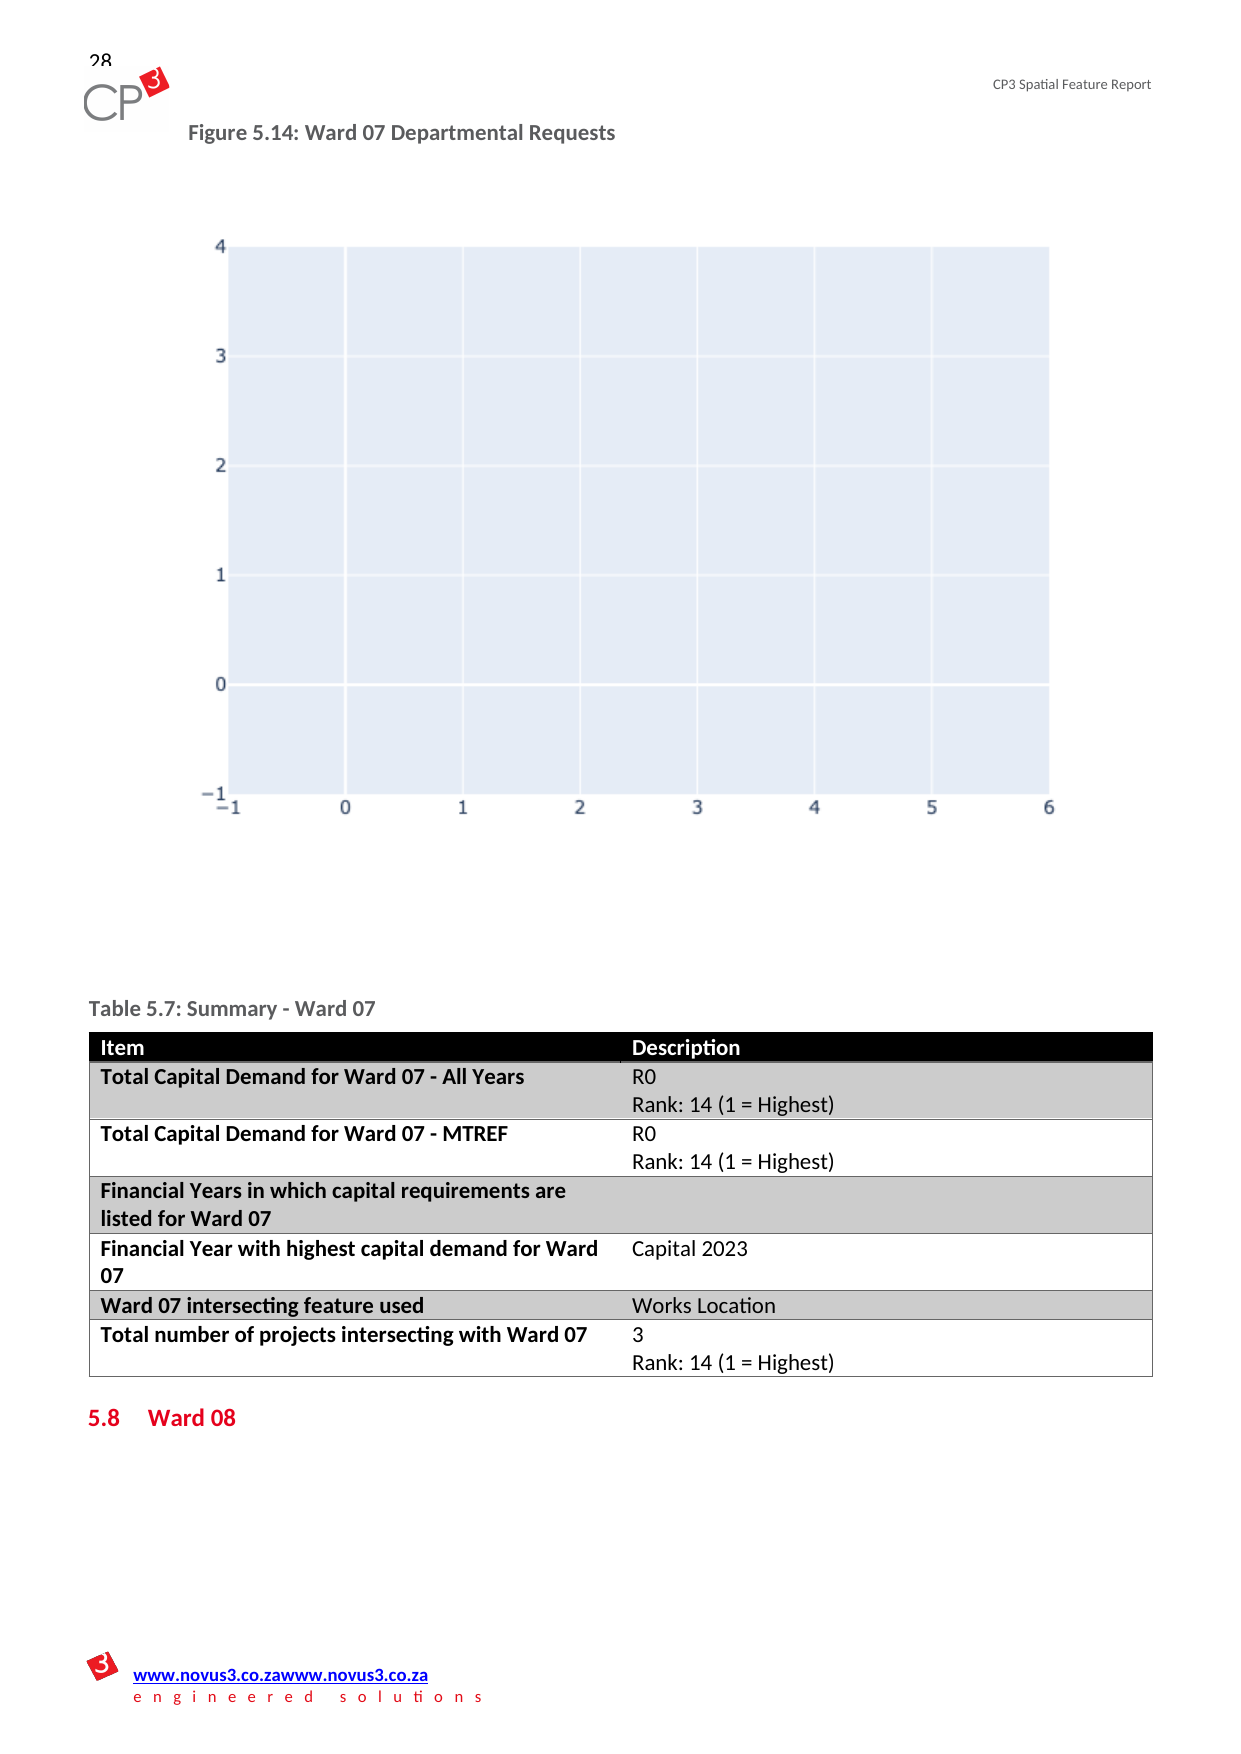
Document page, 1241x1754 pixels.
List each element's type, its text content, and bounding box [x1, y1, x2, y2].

table_cell [621, 1177, 1152, 1233]
picture [86, 1651, 119, 1681]
text Table 5.7: Summary - Ward 07 [89, 994, 1152, 1022]
subtitle Ward 08 [88, 1402, 1152, 1432]
table_cell Total number of projects intersecting with Ward 07 [90, 1320, 621, 1376]
table_cell Total Capital Demand for Ward 07 - MTREF [90, 1120, 621, 1176]
table_cell Works Location [621, 1291, 1152, 1319]
table_cell R0 Rank: 14 (1 = Highest) [621, 1063, 1152, 1118]
picture [107, 156, 1171, 916]
table_header Item [90, 1033, 620, 1061]
table_cell Financial Year with highest capital demand for Ward 07 [90, 1234, 621, 1290]
table_header Description [621, 1033, 1152, 1061]
table_cell Capital 2023 [621, 1234, 1152, 1290]
table_cell Ward 07 intersecting feature used [90, 1291, 621, 1319]
table_cell Total Capital Demand for Ward 07 - All Years [90, 1063, 621, 1118]
text Figure 5.14: Ward 07 Departmental Requests [89, 118, 1152, 146]
picture [83, 66, 170, 132]
table_cell Financial Years in which capital requirements are listed for Ward 07 [90, 1177, 621, 1233]
table_cell R0 Rank: 14 (1 = Highest) [621, 1120, 1152, 1176]
table_cell 3 Rank: 14 (1 = Highest) [621, 1320, 1152, 1376]
